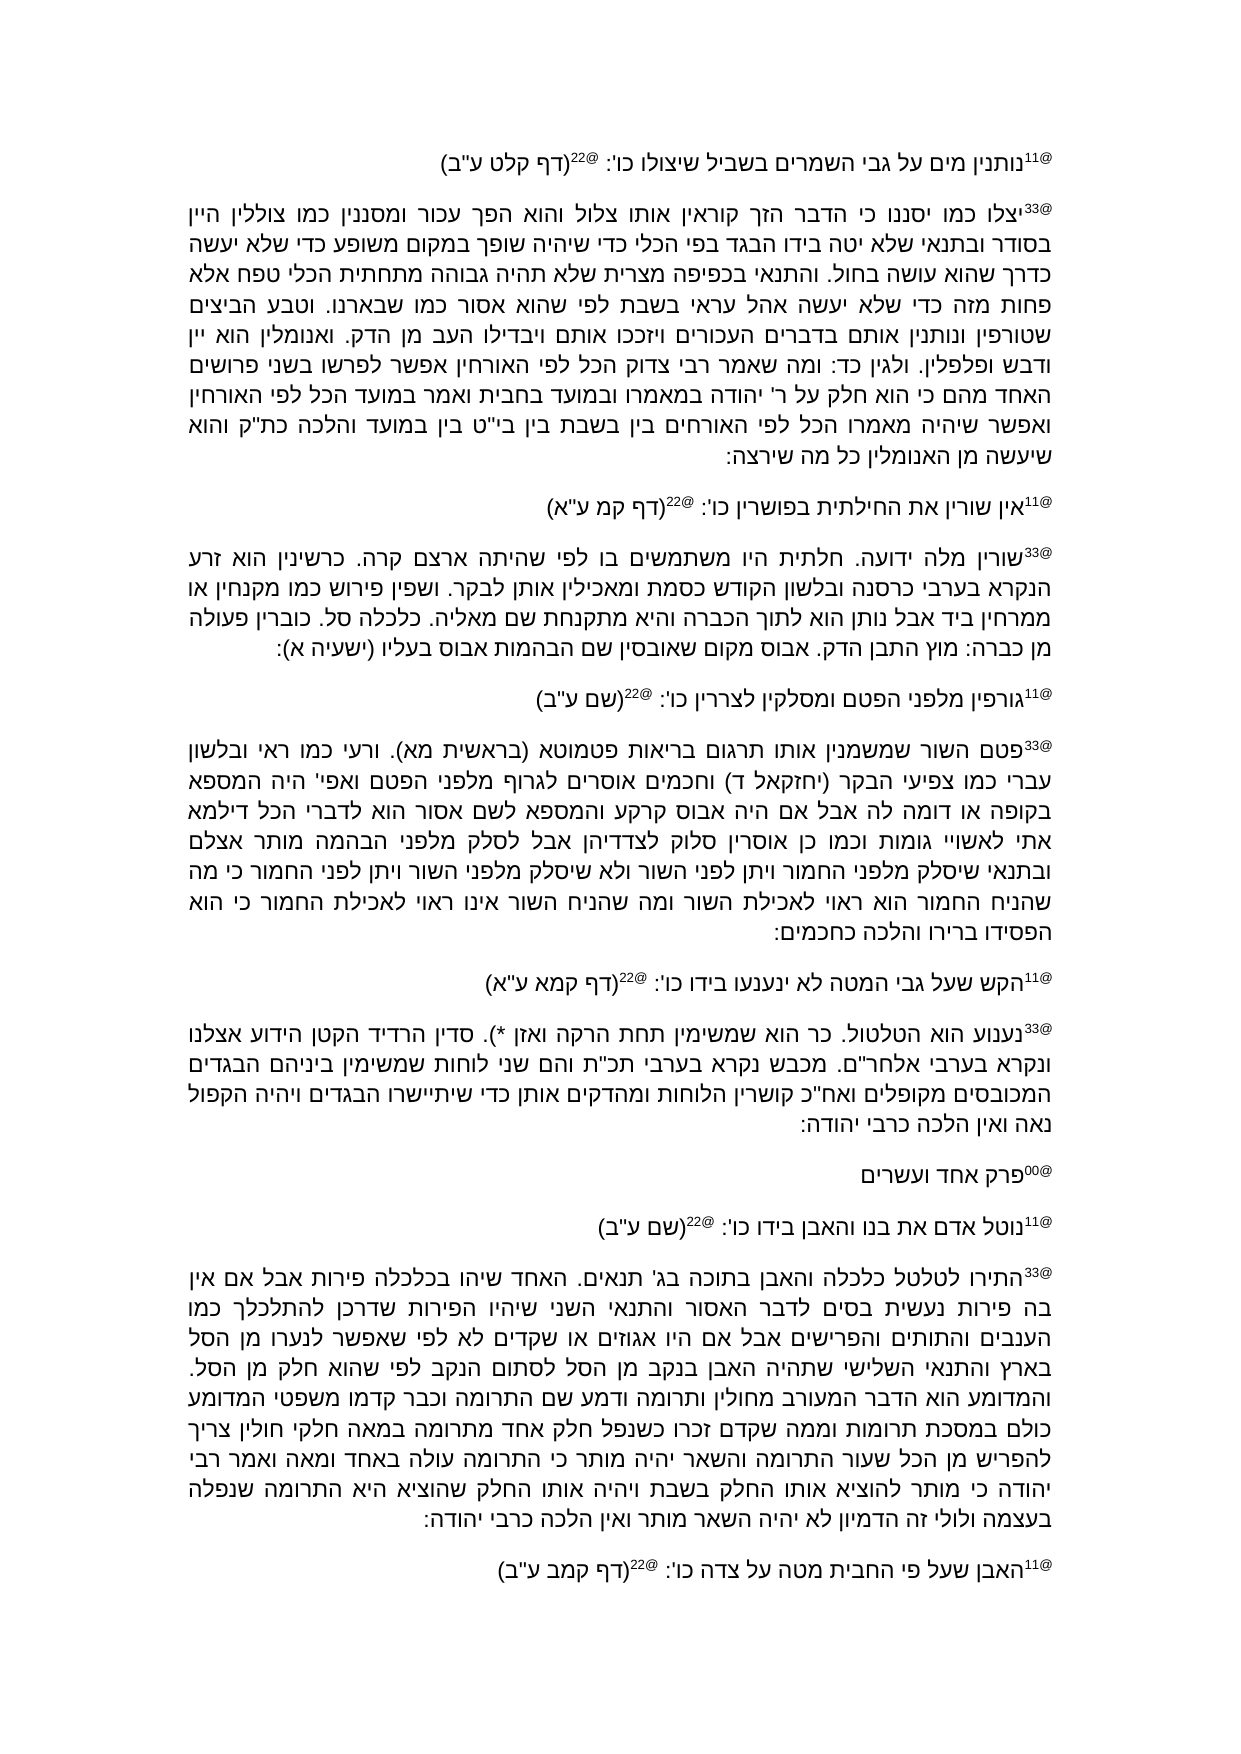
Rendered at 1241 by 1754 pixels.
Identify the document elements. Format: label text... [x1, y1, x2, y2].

text @33נענוע הוא הטלטול. כר הוא שמשימין תחת הרקה ואזן *). סדין הרדיד הקטן הידוע אצלנו ונקרא בערבי אלחר"ם. מכבש נקרא בערבי תכ"ת והם שני לוחות שמשימין ביניהם הבגדים המכובסים מקופלים ואח"כ קושרין הלוחות ומהדקים אותן כדי שיתיישרו הבגדים ויהיה הקפול נאה ואין הלכה כרבי יהודה: [187, 1021, 1053, 1138]
text @33התירו לטלטל כלכלה והאבן בתוכה בג' תנאים. האחד שיהו בכלכלה פירות אבל אם אין בה פירות נעשית בסים לדבר האסור והתנאי השני שיהיו הפירות שדרכן להתלכלך כמו הענבים והתותים והפרישים אבל אם היו אגוזים או שקדים לא לפי שאפשר לנערו מן הסל בארץ והתנאי השלישי שתהיה האבן בנקב מן הסל לסתום הנקב לפי שהוא חלק מן הסל. והמדומע הוא הדבר המעורב מחולין ותרומה ודמע שם התרומה וכבר קדמו משפטי המדומע כולם במסכת תרומות וממה שקדם זכרו כשנפל חלק אחד מתרומה במאה חלקי חולין צריך להפריש מן הכל שעור התרומה והשאר יהיה מותר כי התרומה עולה באחד ומאה ואמר רבי יהודה כי מותר להוציא אותו החלק בשבת ויהיה אותו החלק שהוציא היא התרומה שנפלה בעצמה ולולי זה הדמיון לא יהיה השאר מותר ואין הלכה כרבי יהודה: [187, 1264, 1053, 1533]
text @11הקש שעל גבי המטה לא ינענעו בידו כו': @22(דף קמא ע"א) [187, 970, 1053, 996]
text @11האבן שעל פי החבית מטה על צדה כו': @22(דף קמב ע"ב) [187, 1557, 1053, 1584]
text @33פטם השור שמשמנין אותו תרגום בריאות פטמוטא (בראשית מא). ורעי כמו ראי ובלשון עברי כמו צפיעי הבקר (יחזקאל ד) וחכמים אוסרים לגרוף מלפני הפטם ואפי' היה המספא בקופה או דומה לה אבל אם היה אבוס קרקע והמספא לשם אסור הוא לדברי הכל דילמא אתי לאשויי גומות וכמו כן אוסרין סלוק לצדדיהן אבל לסלק מלפני הבהמה מותר אצלם ובתנאי שיסלק מלפני החמור ויתן לפני השור ולא שיסלק מלפני השור ויתן לפני החמור כי מה שהניח החמור הוא ראוי לאכילת השור ומה שהניח השור אינו ראוי לאכילת החמור כי הוא הפסידו ברירו והלכה כחכמים: [187, 737, 1053, 945]
text @11אין שורין את החילתית בפושרין כו': @22(דף קמ ע"א) [187, 494, 1053, 520]
text @11נותנין מים על גבי השמרים בשביל שיצולו כו': @22(דף קלט ע"ב) [187, 150, 1053, 176]
text @00פרק אחד ועשרים [187, 1162, 1053, 1189]
text @33שורין מלה ידועה. חלתית היו משתמשים בו לפי שהיתה ארצם קרה. כרשינין הוא זרע הנקרא בערבי כרסנה ובלשון הקודש כסמת ומאכילין אותן לבקר. ושפין פירוש כמו מקנחין או ממרחין ביד אבל נותן הוא לתוך הכברה והיא מתקנחת שם מאליה. כלכלה סל. כוברין פעולה מן כברה: מוץ התבן הדק. אבוס מקום שאובסין שם הבהמות אבוס בעליו (ישעיה א): [187, 545, 1053, 662]
text @33יצלו כמו יסננו כי הדבר הזך קוראין אותו צלול והוא הפך עכור ומסננין כמו צוללין היין בסודר ובתנאי שלא יטה בידו הבגד בפי הכלי כדי שיהיה שופך במקום משופע כדי שלא יעשה כדרך שהוא עושה בחול. והתנאי בכפיפה מצרית שלא תהיה גבוהה מתחתית הכלי טפח אלא פחות מזה כדי שלא יעשה אהל עראי בשבת לפי שהוא אסור כמו שבארנו. וטבע הביצים שטורפין ונותנין אותם בדברים העכורים ויזככו אותם ויבדילו העב מן הדק. ואנומלין הוא יין ודבש ופלפלין. ולגין כד: ומה שאמר רבי צדוק הכל לפי האורחין אפשר לפרשו בשני פרושים האחד מהם כי הוא חלק על ר' יהודה במאמרו ובמועד בחבית ואמר במועד הכל לפי האורחין ואפשר שיהיה מאמרו הכל לפי האורחים בין בשבת בין בי"ט בין במועד והלכה כת"ק והוא שיעשה מן האנומלין כל מה שירצה: [187, 201, 1053, 469]
text @11גורפין מלפני הפטם ומסלקין לצררין כו': @22(שם ע"ב) [187, 686, 1053, 713]
text @11נוטל אדם את בנו והאבן בידו כו': @22(שם ע"ב) [187, 1213, 1053, 1240]
